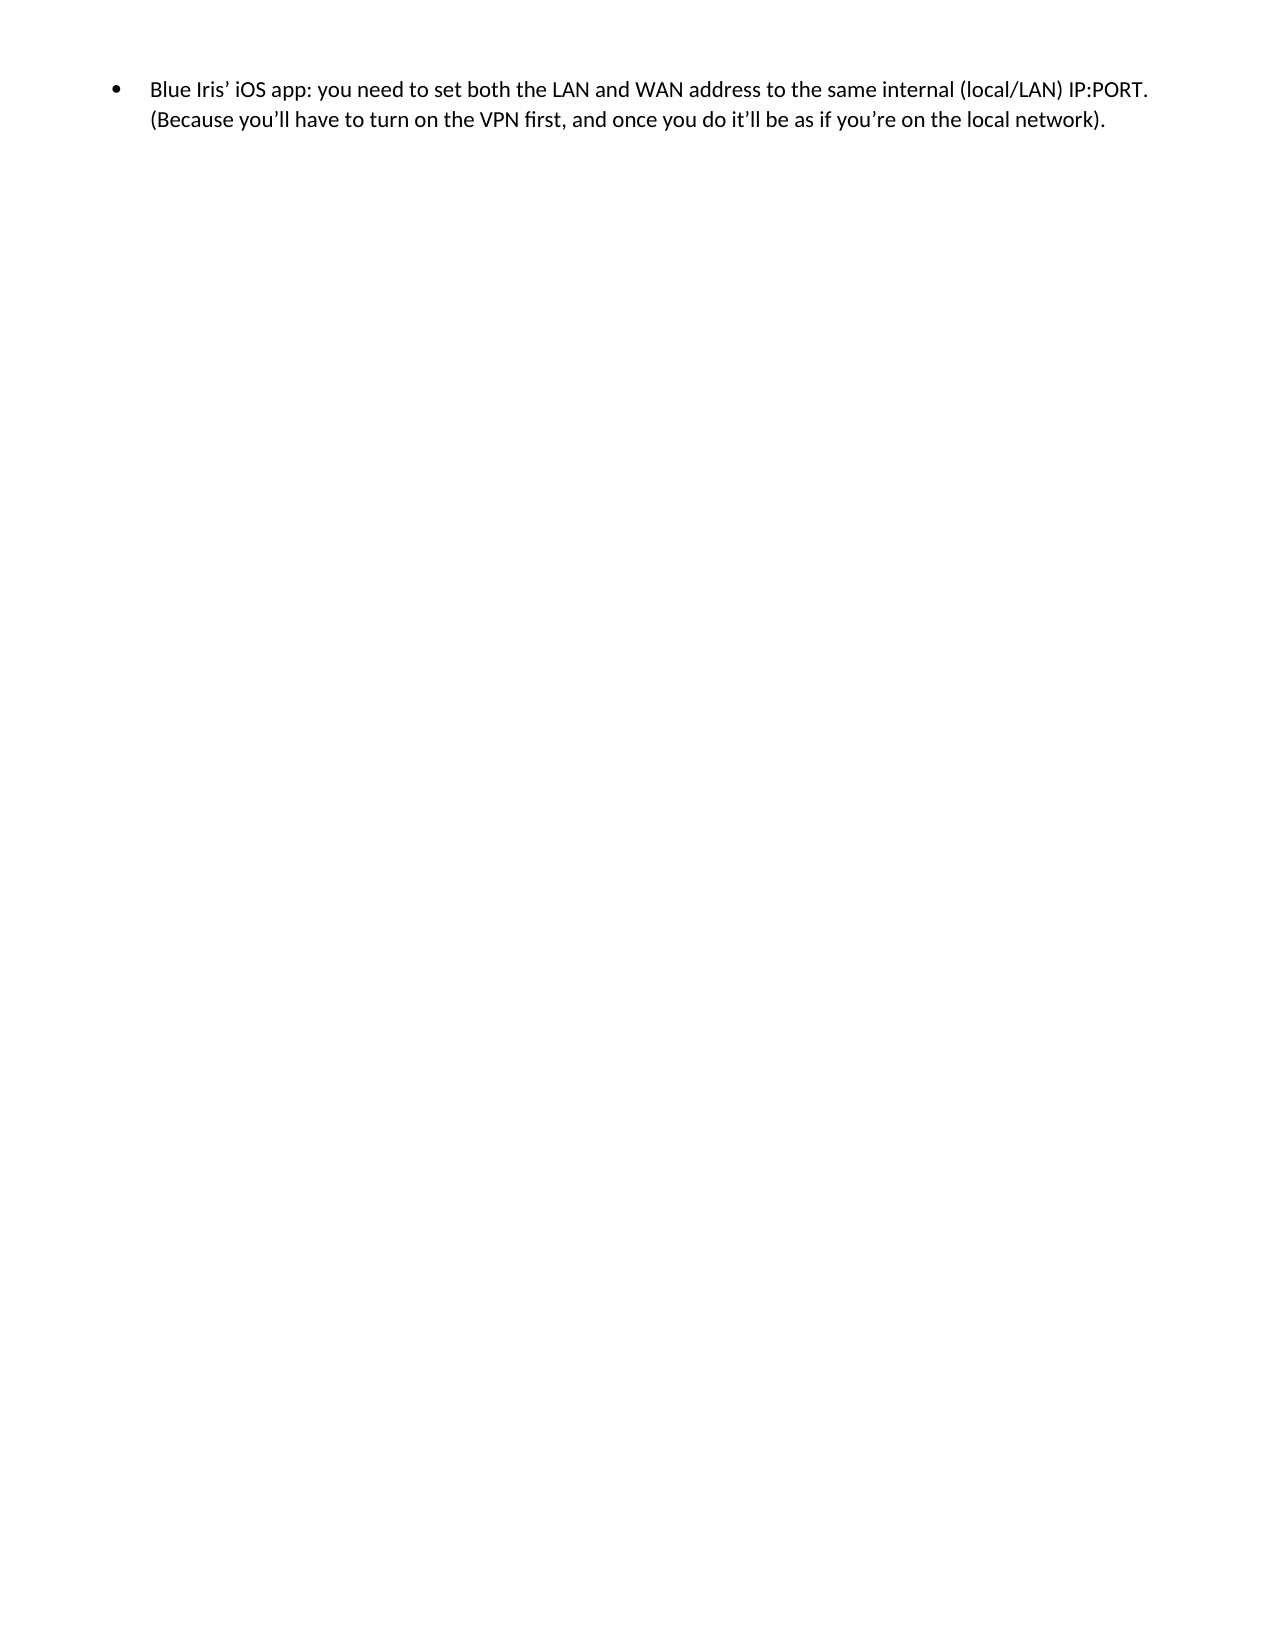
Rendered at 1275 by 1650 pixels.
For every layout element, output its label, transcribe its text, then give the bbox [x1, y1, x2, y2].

list Blue Iris’ iOS app: you need to set both the LAN and WAN address to the same internal (local/LAN) IP:PORT. (Because you’ll have to turn on the VPN first, and once you do it’ll be as if you’re on the local network). [112, 75, 1200, 133]
